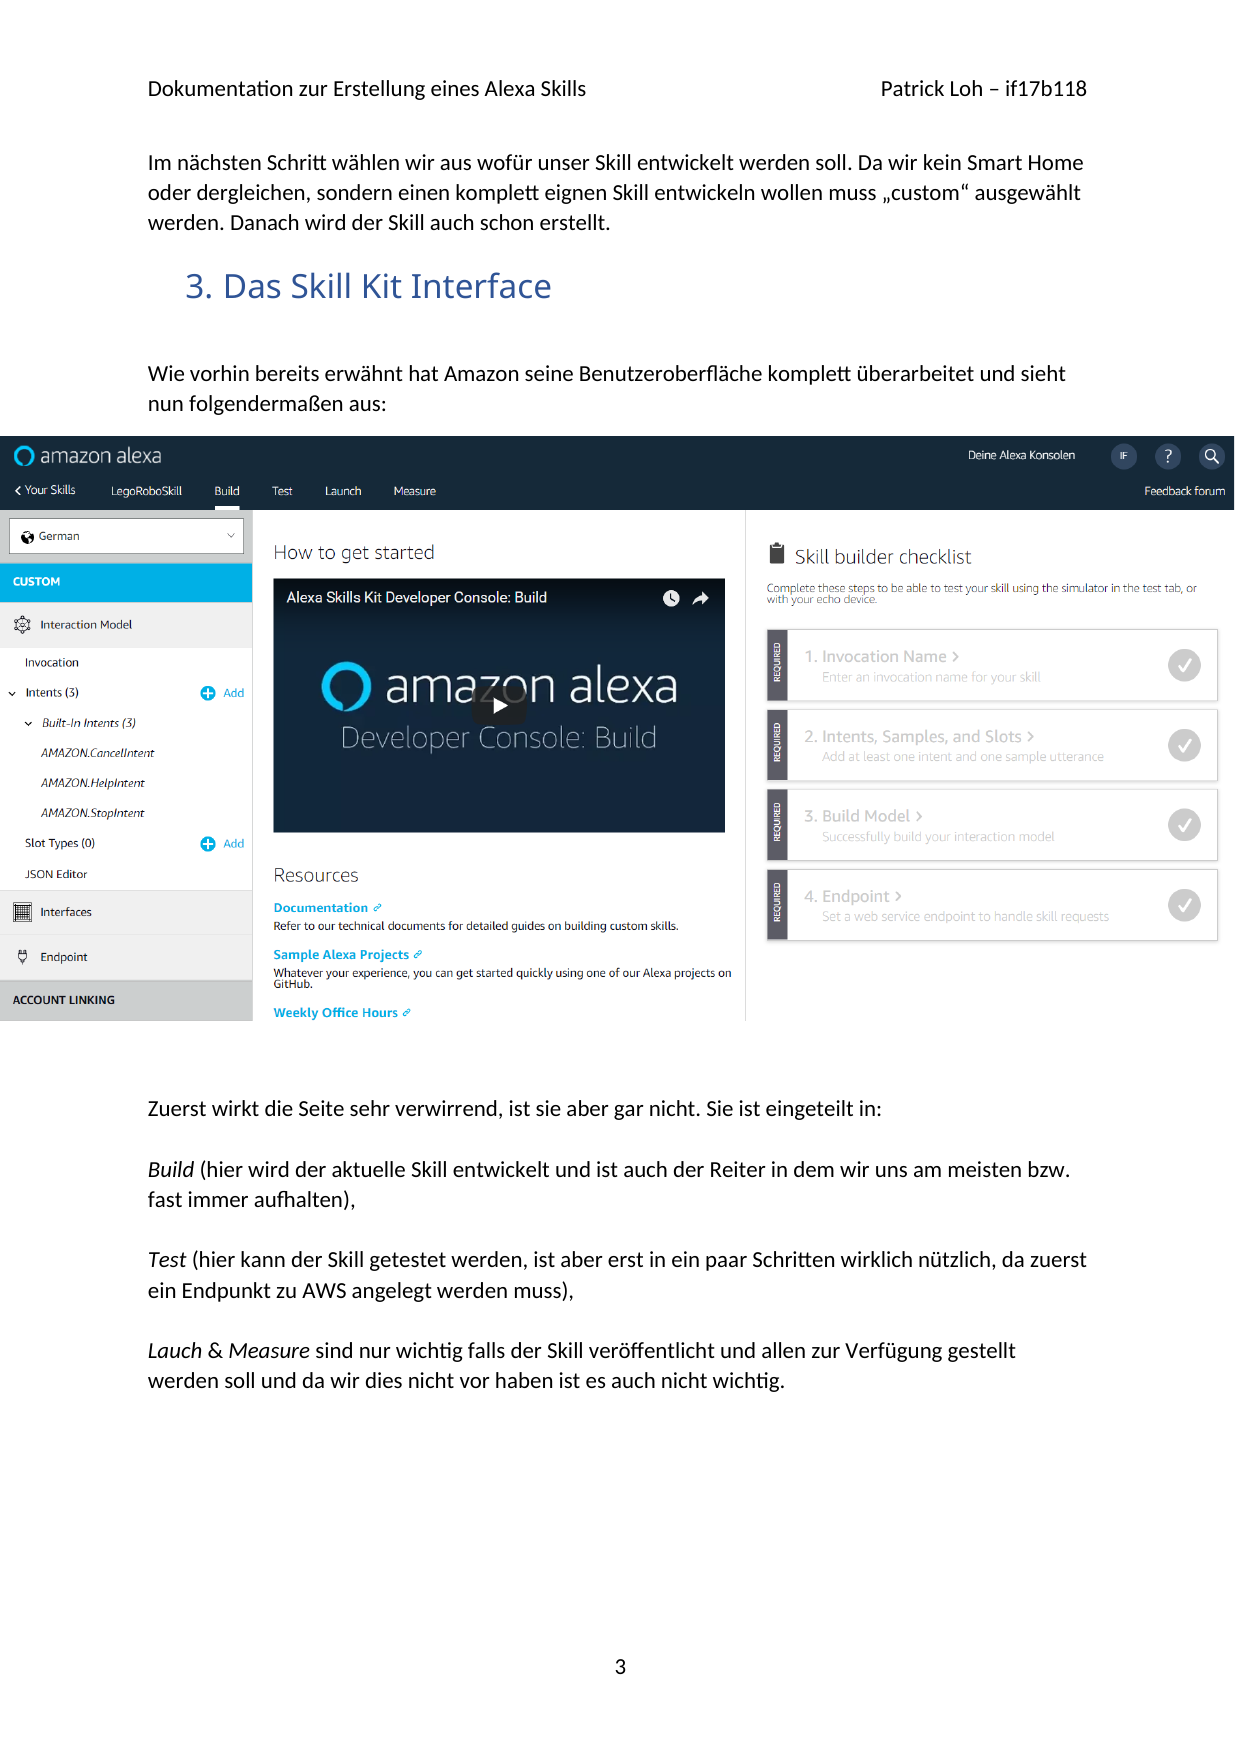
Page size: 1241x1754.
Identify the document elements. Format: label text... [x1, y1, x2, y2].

text Wie vorhin bereits erwähnt hat Amazon seine Benutzeroberfläche komplett überarbeitet und sieht nun folgendermaßen aus: [148, 359, 1093, 417]
text Zuerst wirkt die Seite sehr verwirrend, ist sie aber gar nicht. Sie ist eingeteilt in: Build (hier wird der aktuelle Skill entwickelt und ist auch der Reiter in dem wir uns am meisten bzw. fast immer aufhalten), Test (hier kann der Skill getestet werden, ist aber erst in ein paar Schritten wirklich nützlich, da zuerst ein Endpunkt zu AWS angelegt werden muss), Lauch & Measure sind nur wichtig falls der Skill veröffentlicht und allen zur Verfügung gestellt werden soll und da wir dies nicht vor haben ist es auch nicht wichtig. [148, 1094, 1093, 1394]
text Im nächsten Schritt wählen wir aus wofür unser Skill entwickelt werden soll. Da wir kein Smart Home oder dergleichen, sondern einen komplett eignen Skill entwickeln wollen muss „custom“ ausgewählt werden. Danach wird der Skill auch schon erstellt. [148, 148, 1093, 236]
picture [0, 436, 1234, 1021]
subtitle Das Skill Kit Interface [185, 263, 1093, 309]
